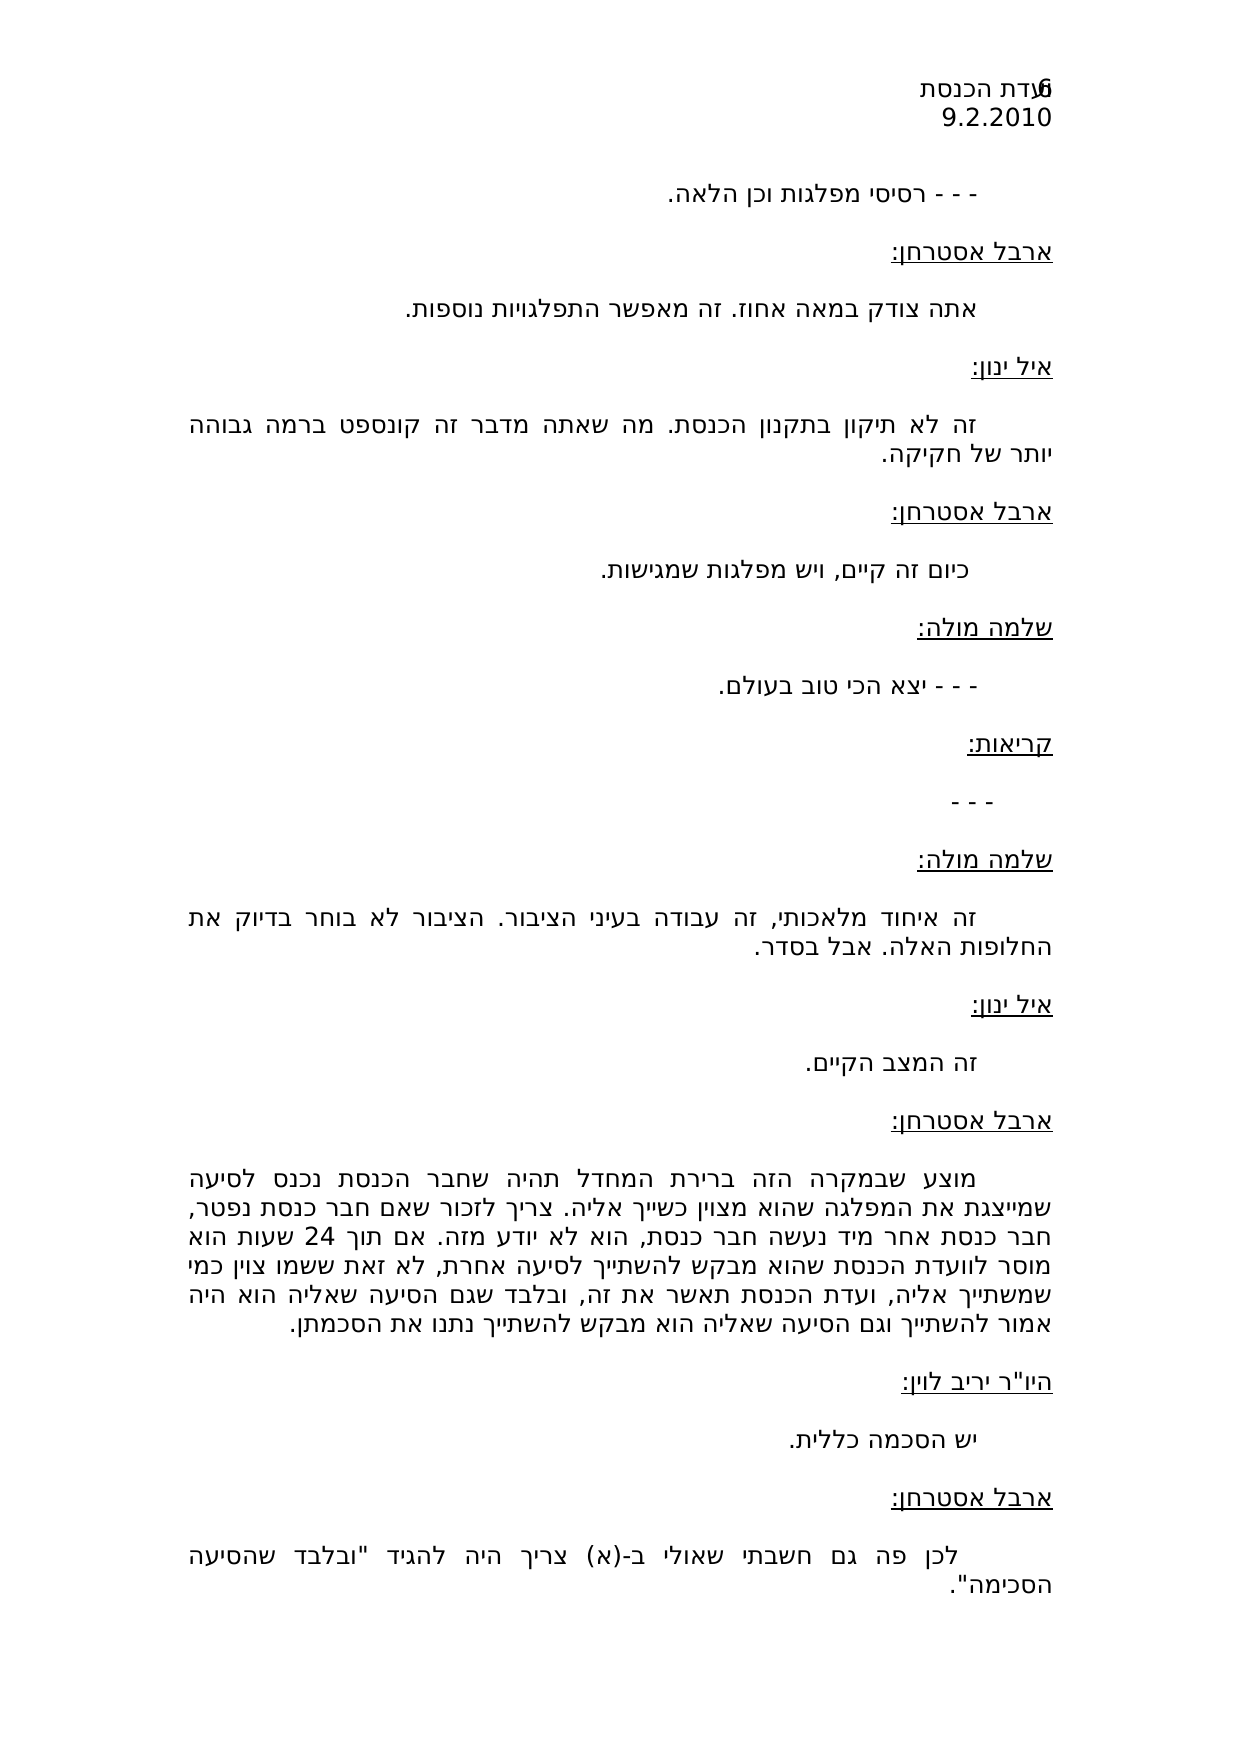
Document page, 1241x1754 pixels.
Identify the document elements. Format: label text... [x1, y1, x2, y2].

text איל ינון: [187, 352, 1053, 382]
text אתה צודק במאה אחוז. זה מאפשר התפלגויות נוספות. [187, 294, 1053, 324]
text לכן פה גם חשבתי שאולי ב-(א) צריך היה להגיד "ובלבד שהסיעה הסכימה". [187, 1541, 1053, 1599]
text כיום זה קיים, ויש מפלגות שמגישות. [187, 555, 1053, 584]
text זה איחוד מלאכותי, זה עבודה בעיני הציבור. הציבור לא בוחר בדיוק את החלופות האלה. אבל בסדר. [187, 903, 1053, 961]
text זה המצב הקיים. [187, 1048, 1053, 1077]
text ארבל אסטרחן: [187, 1483, 1053, 1512]
text ארבל אסטרחן: [187, 237, 1053, 266]
text - - - [187, 787, 1053, 816]
text ארבל אסטרחן: [187, 1106, 1053, 1135]
text שלמה מולה: [187, 845, 1053, 874]
text קריאות: [187, 729, 1053, 758]
text איל ינון: [187, 990, 1053, 1019]
text יש הסכמה כללית. [187, 1425, 1053, 1454]
text זה לא תיקון בתקנון הכנסת. מה שאתה מדבר זה קונספט ברמה גבוהה יותר של חקיקה. [187, 410, 1053, 469]
text היו"ר יריב לוין: [187, 1367, 1053, 1397]
text - - - יצא הכי טוב בעולם. [187, 671, 1053, 700]
text שלמה מולה: [187, 613, 1053, 642]
text - - - רסיסי מפלגות וכן הלאה. [187, 179, 1053, 208]
text מוצע שבמקרה הזה ברירת המחדל תהיה שחבר הכנסת נכנס לסיעה שמייצגת את המפלגה שהוא מצוין כשייך אליה. צריך לזכור שאם חבר כנסת נפטר, חבר כנסת אחר מיד נעשה חבר כנסת, הוא לא יודע מזה. אם תוך 24 שעות הוא מוסר לוועדת הכנסת שהוא מבקש להשתייך לסיעה אחרת, לא זאת ששמו צוין כמי שמשתייך אליה, ועדת הכנסת תאשר את זה, ובלבד שגם הסיעה שאליה הוא היה אמור להשתייך וגם הסיעה שאליה הוא מבקש להשתייך נתנו את הסכמתן. [187, 1164, 1053, 1339]
text ארבל אסטרחן: [187, 497, 1053, 527]
